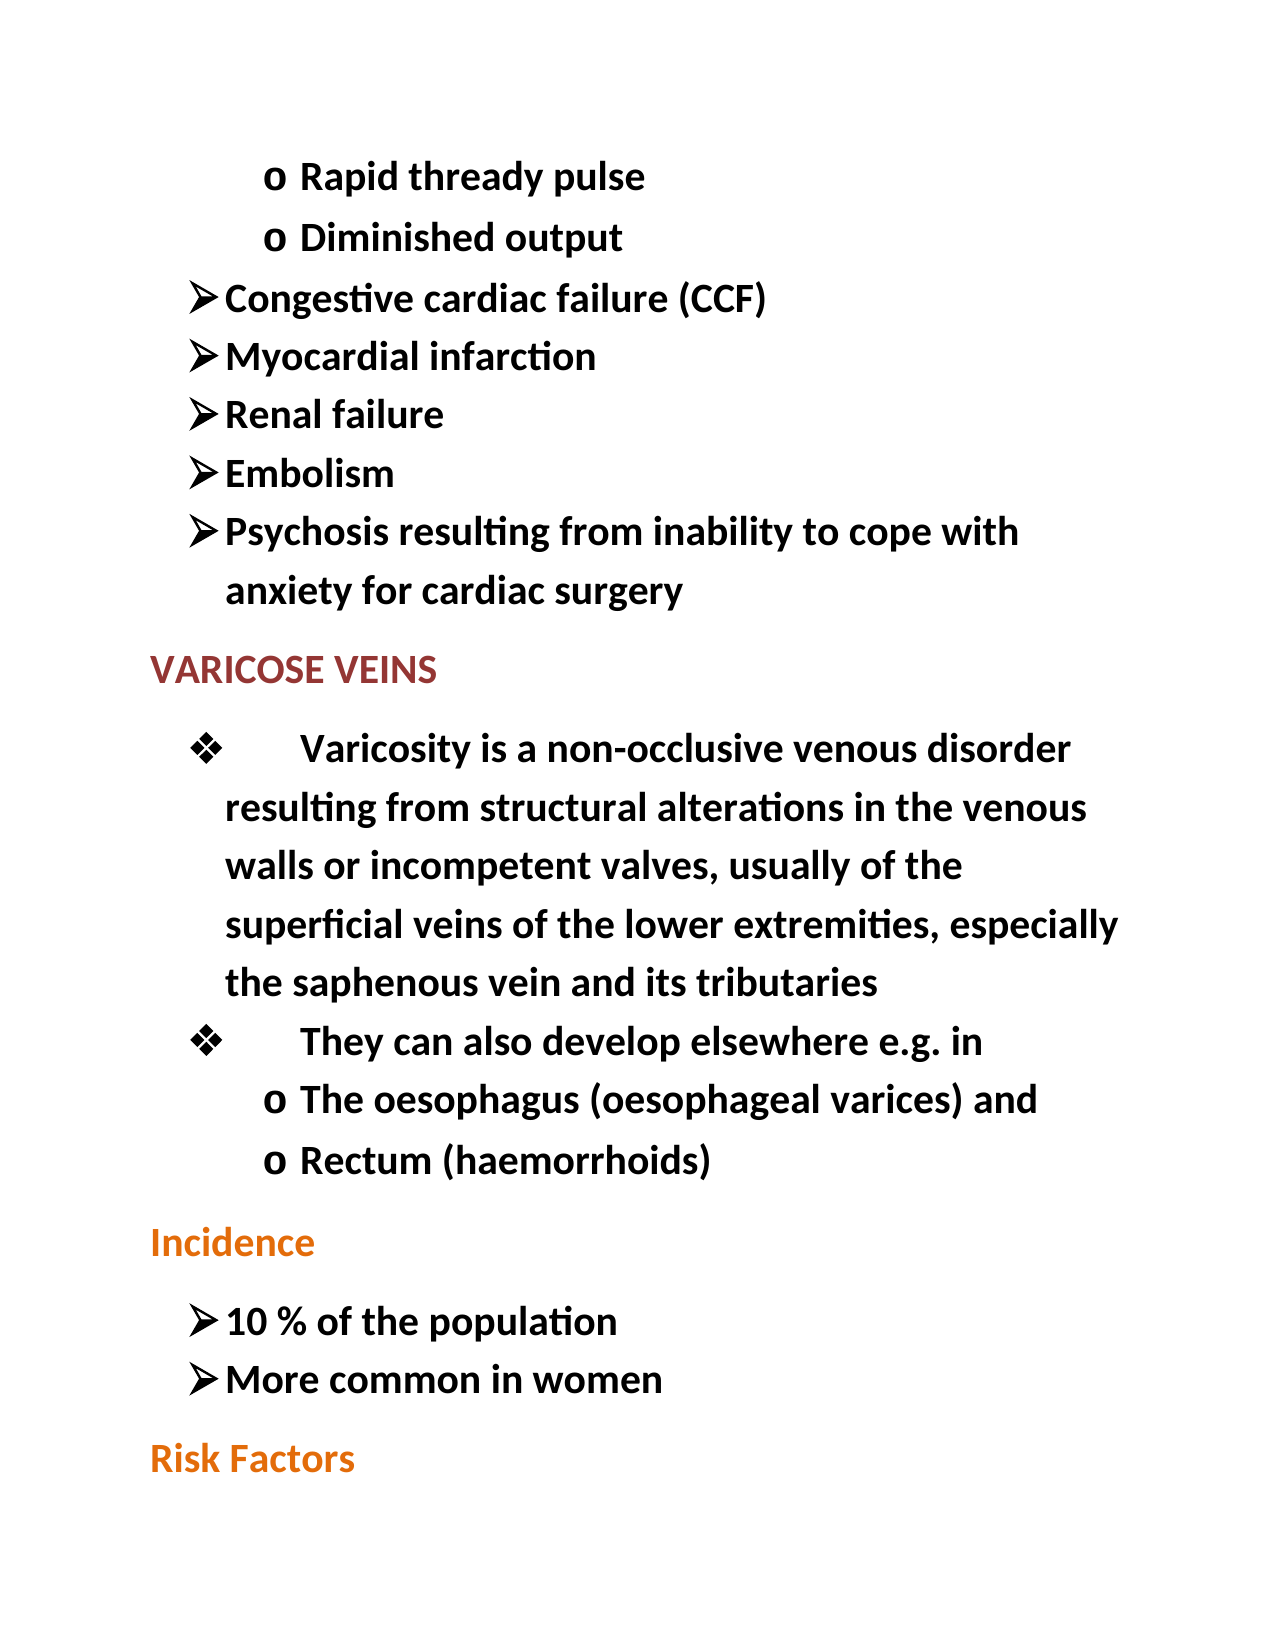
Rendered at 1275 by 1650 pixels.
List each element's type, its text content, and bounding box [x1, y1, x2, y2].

list Diminished output [262, 211, 1125, 264]
list Varicosity is a non-occlusive venous disorder resulting from structural alterations in the venous walls or incompetent valves, usually of the superficial veins of the lower extremities, especially the saphenous vein and its tributaries [187, 722, 1125, 1007]
list Psychosis resulting from inability to cope with anxiety for cardiac surgery [187, 505, 1125, 615]
list Myocardial infarction [187, 330, 1125, 381]
list Embolism [187, 447, 1125, 498]
list Rectum (haemorrhoids) [262, 1134, 1125, 1187]
list Rapid thready pulse [262, 150, 1125, 203]
list 10 % of the population [187, 1295, 1125, 1346]
list More common in women [187, 1353, 1125, 1404]
text VARICOSE VEINS [150, 643, 1125, 694]
text Incidence [150, 1216, 1125, 1266]
text Risk Factors [150, 1432, 1125, 1483]
list They can also develop elsewhere e.g. in [187, 1014, 1125, 1065]
list Renal failure [187, 388, 1125, 439]
list The oesophagus (oesophageal varices) and [262, 1073, 1125, 1126]
list Congestive cardiac failure (CCF) [187, 272, 1125, 322]
